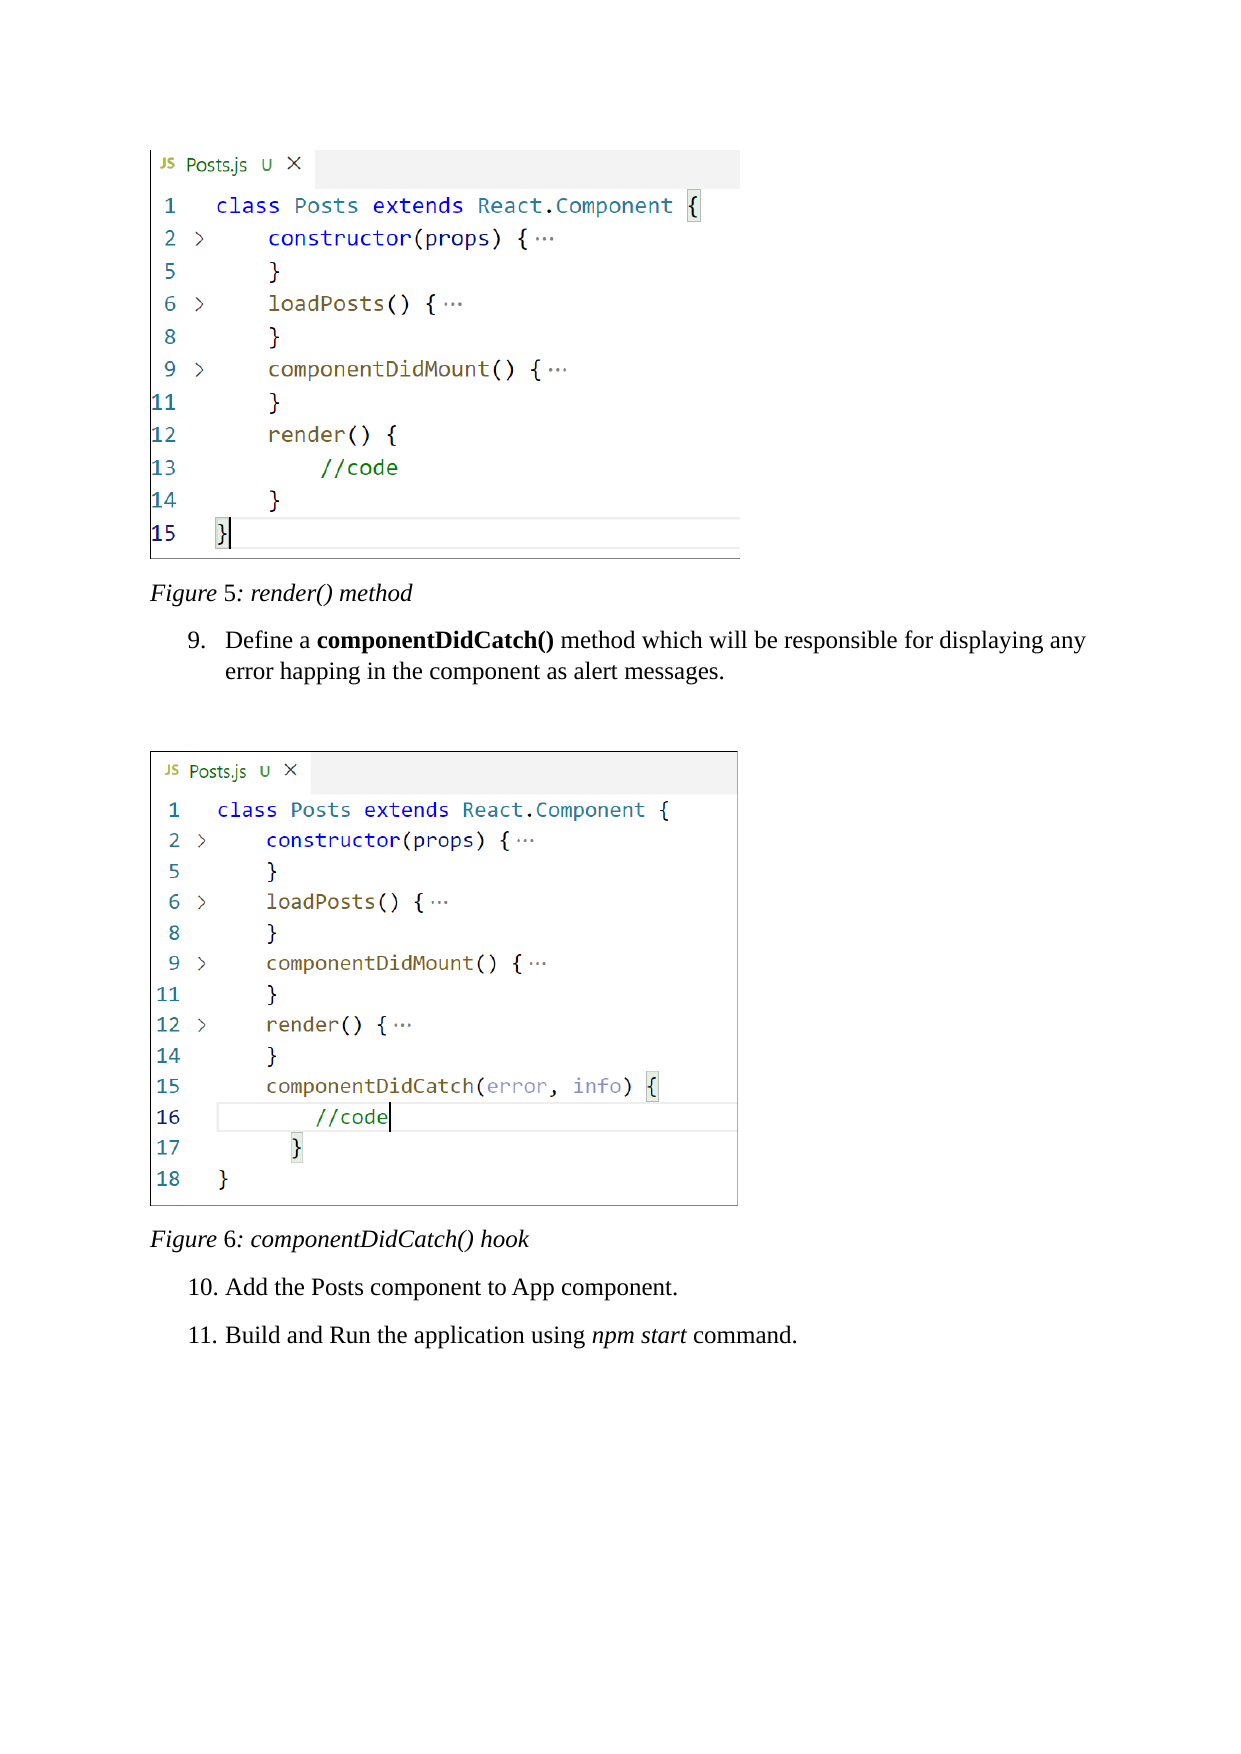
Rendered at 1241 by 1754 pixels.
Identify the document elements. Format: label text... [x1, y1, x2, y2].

picture [150, 751, 738, 1206]
list Define a componentDidCatch() method which will be responsible for displaying any error happing in the component as alert messages. [187, 625, 1090, 685]
list Build and Run the application using npm start command. [187, 1320, 1090, 1348]
list Add the Posts component to App component. [187, 1272, 1090, 1301]
picture [150, 150, 740, 559]
